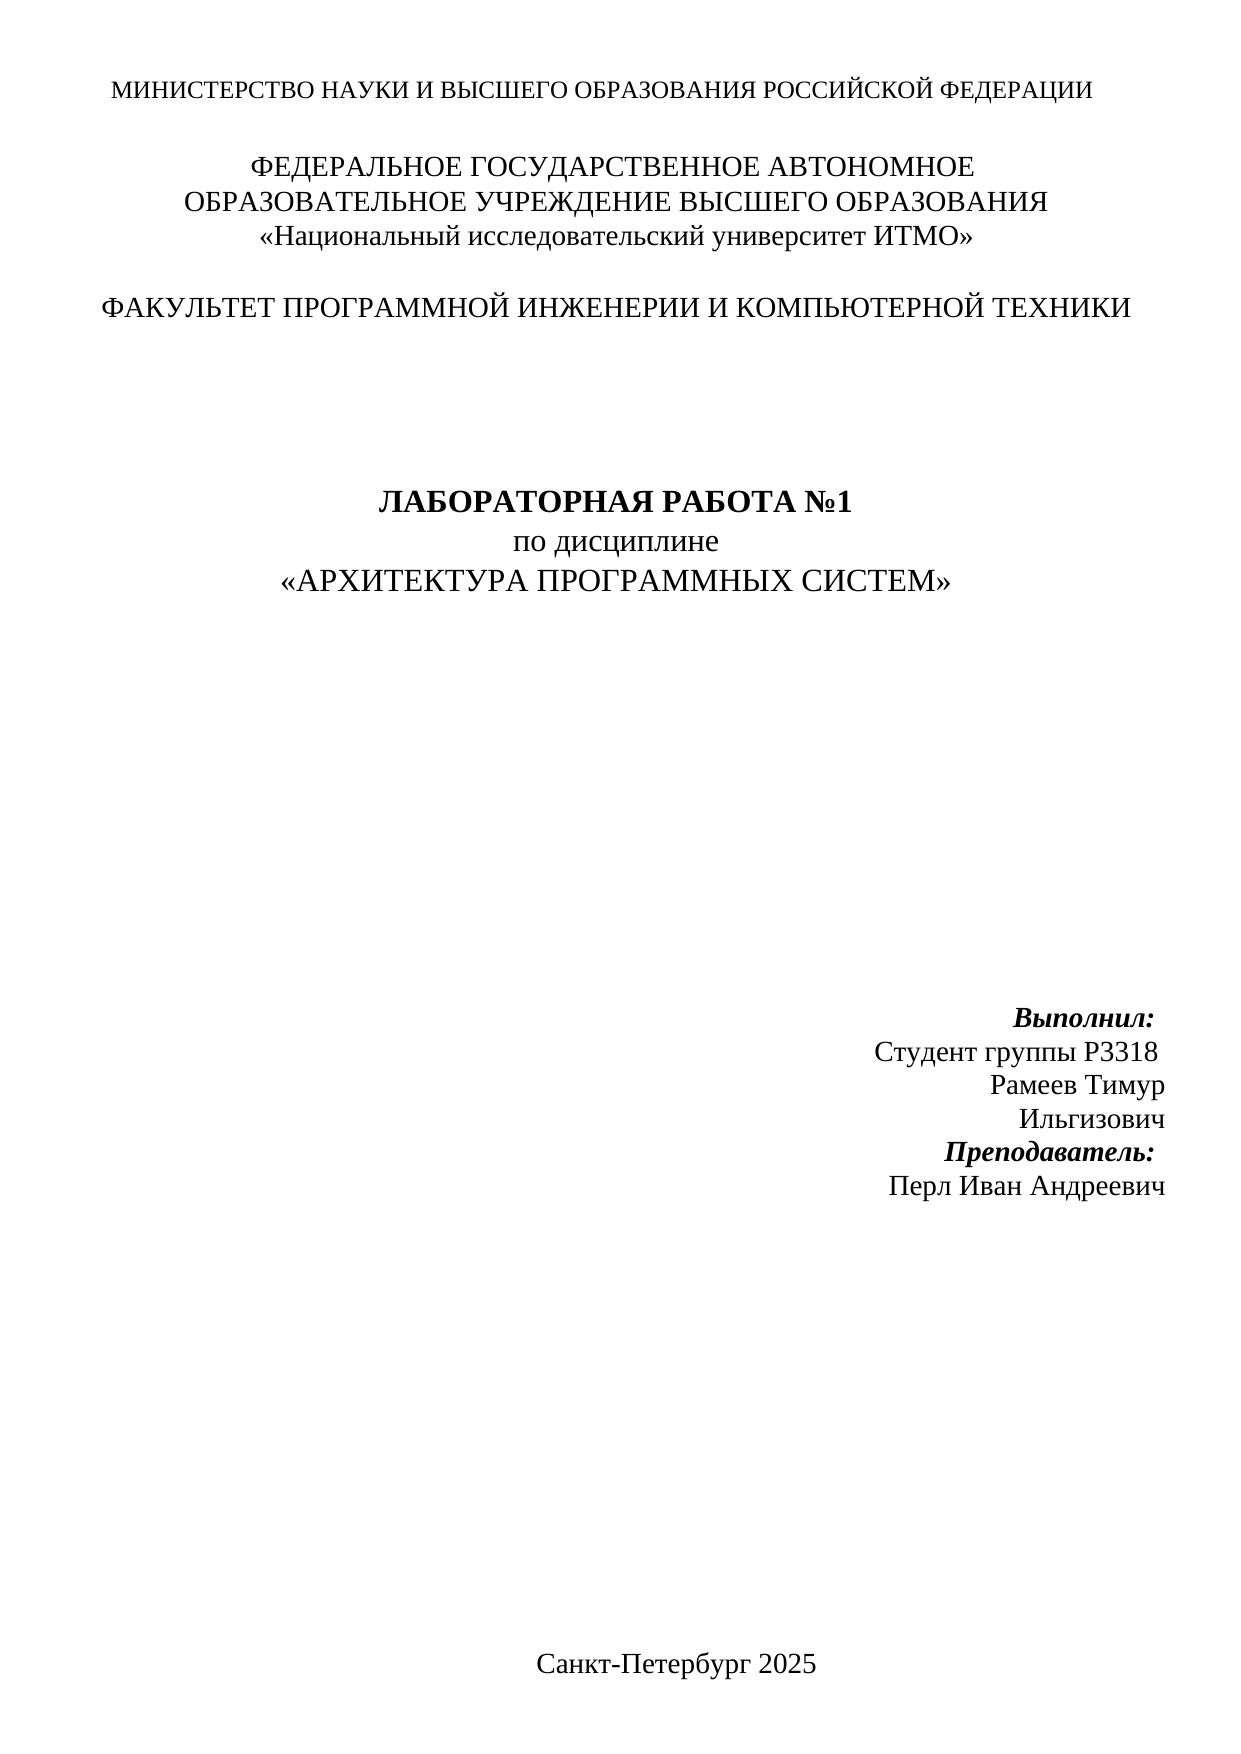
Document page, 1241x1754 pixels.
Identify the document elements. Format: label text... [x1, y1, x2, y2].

text ЛАБОРАТОРНАЯ РАБОТА №1 [75, 482, 1165, 519]
text Рамеев Тимур [75, 1067, 1165, 1101]
text Выполнил: [75, 1000, 1165, 1034]
text Студент группы P3318 [75, 1034, 1165, 1067]
text Ильгизович [75, 1101, 1165, 1134]
text МИНИСТЕРСТВО НАУКИ И ВЫСШЕГО ОБРАЗОВАНИЯ РОССИЙСКОЙ ФЕДЕРАЦИИ [0, 75, 1165, 104]
text ФЕДЕРАЛЬНОЕ ГОСУДАРСТВЕННОЕ АВТОНОМНОЕ [75, 149, 1165, 183]
text «АРХИТЕКТУРА ПРОГРАММНЫХ СИСТЕМ» [75, 561, 1165, 598]
text ОБРАЗОВАТЕЛЬНОЕ УЧРЕЖДЕНИЕ ВЫСШЕГО ОБРАЗОВАНИЯ [75, 184, 1165, 218]
text Перл Иван Андреевич [75, 1168, 1165, 1202]
text ФАКУЛЬТЕТ ПРОГРАММНОЙ ИНЖЕНЕРИИ И КОМПЬЮТЕРНОЙ ТЕХНИКИ [75, 290, 1165, 323]
text «Национальный исследовательский университет ИТМО» [231, 218, 1009, 252]
text по дисциплине [75, 522, 1165, 559]
text Преподаватель: [75, 1134, 1165, 1168]
